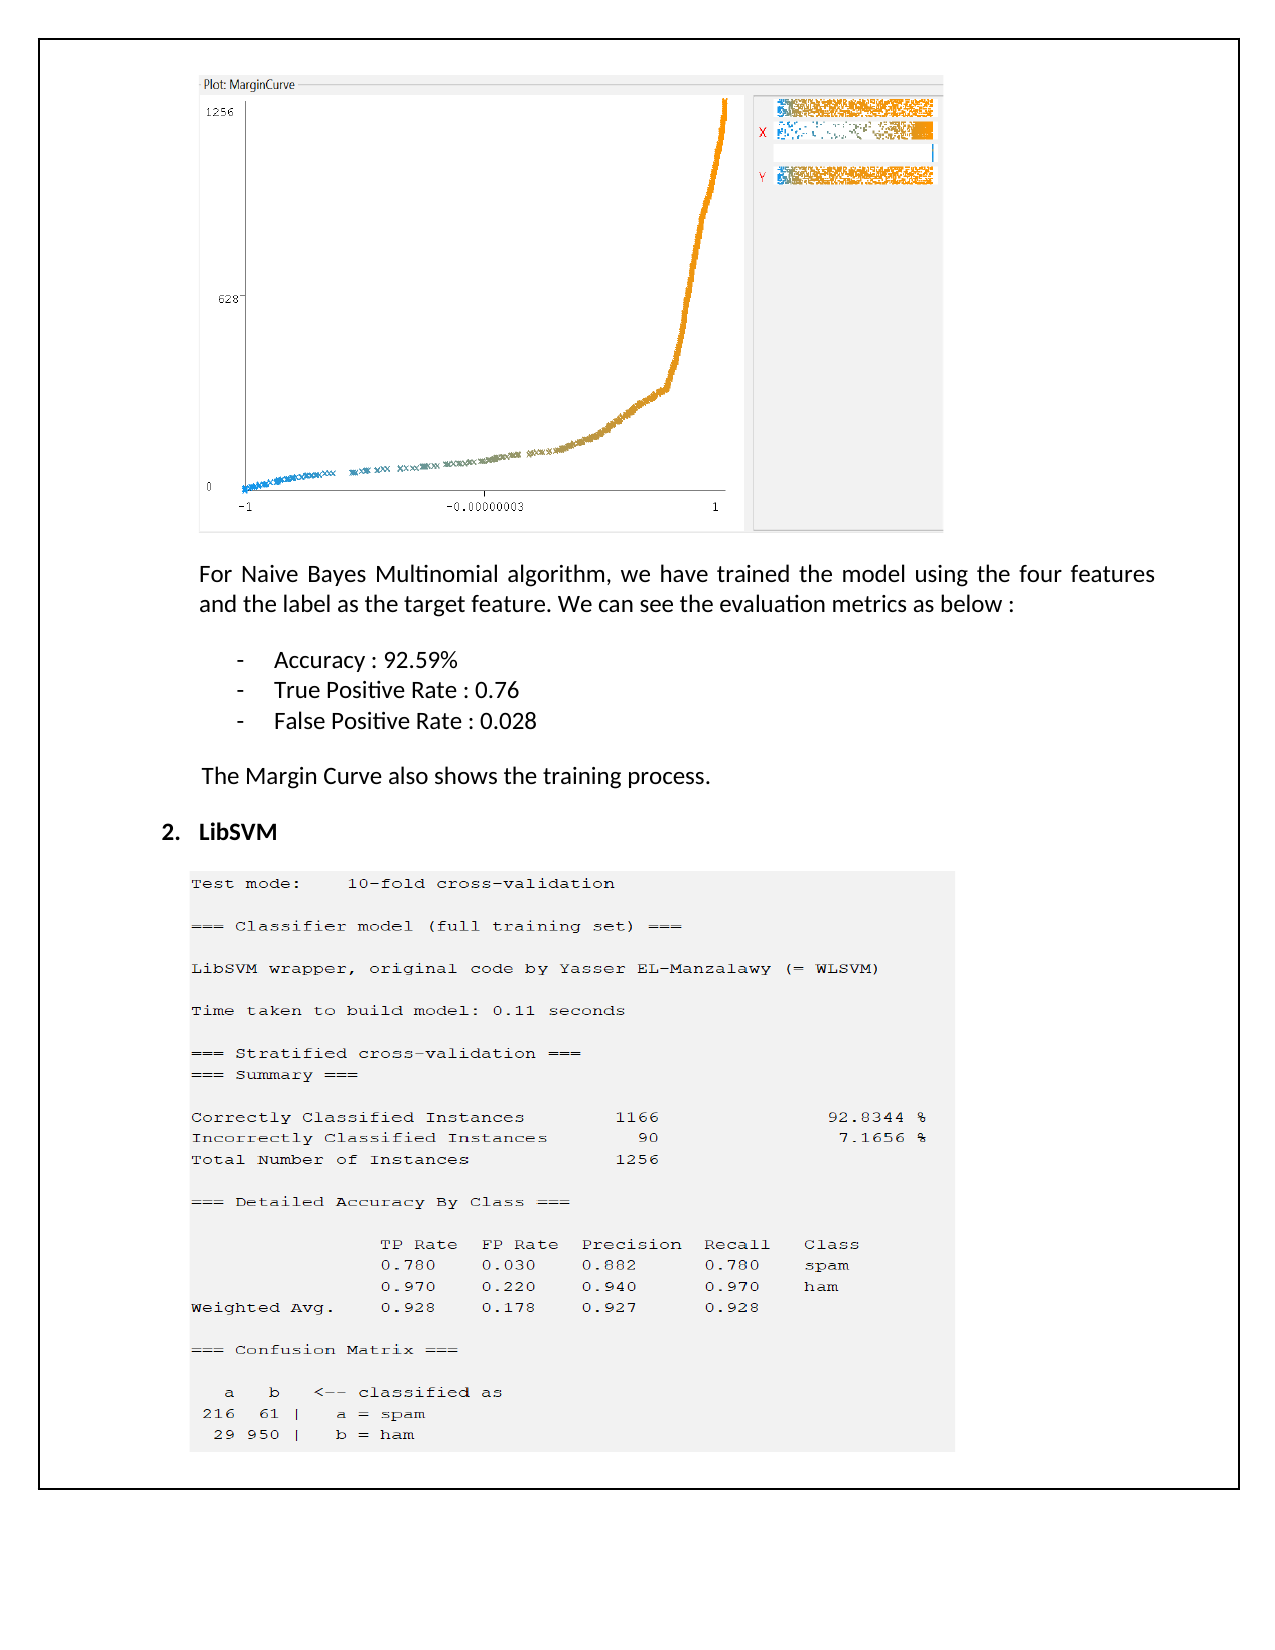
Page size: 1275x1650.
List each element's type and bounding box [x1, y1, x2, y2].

picture [198, 75, 944, 533]
picture [189, 871, 956, 1452]
table_header [40, 40, 1238, 1487]
